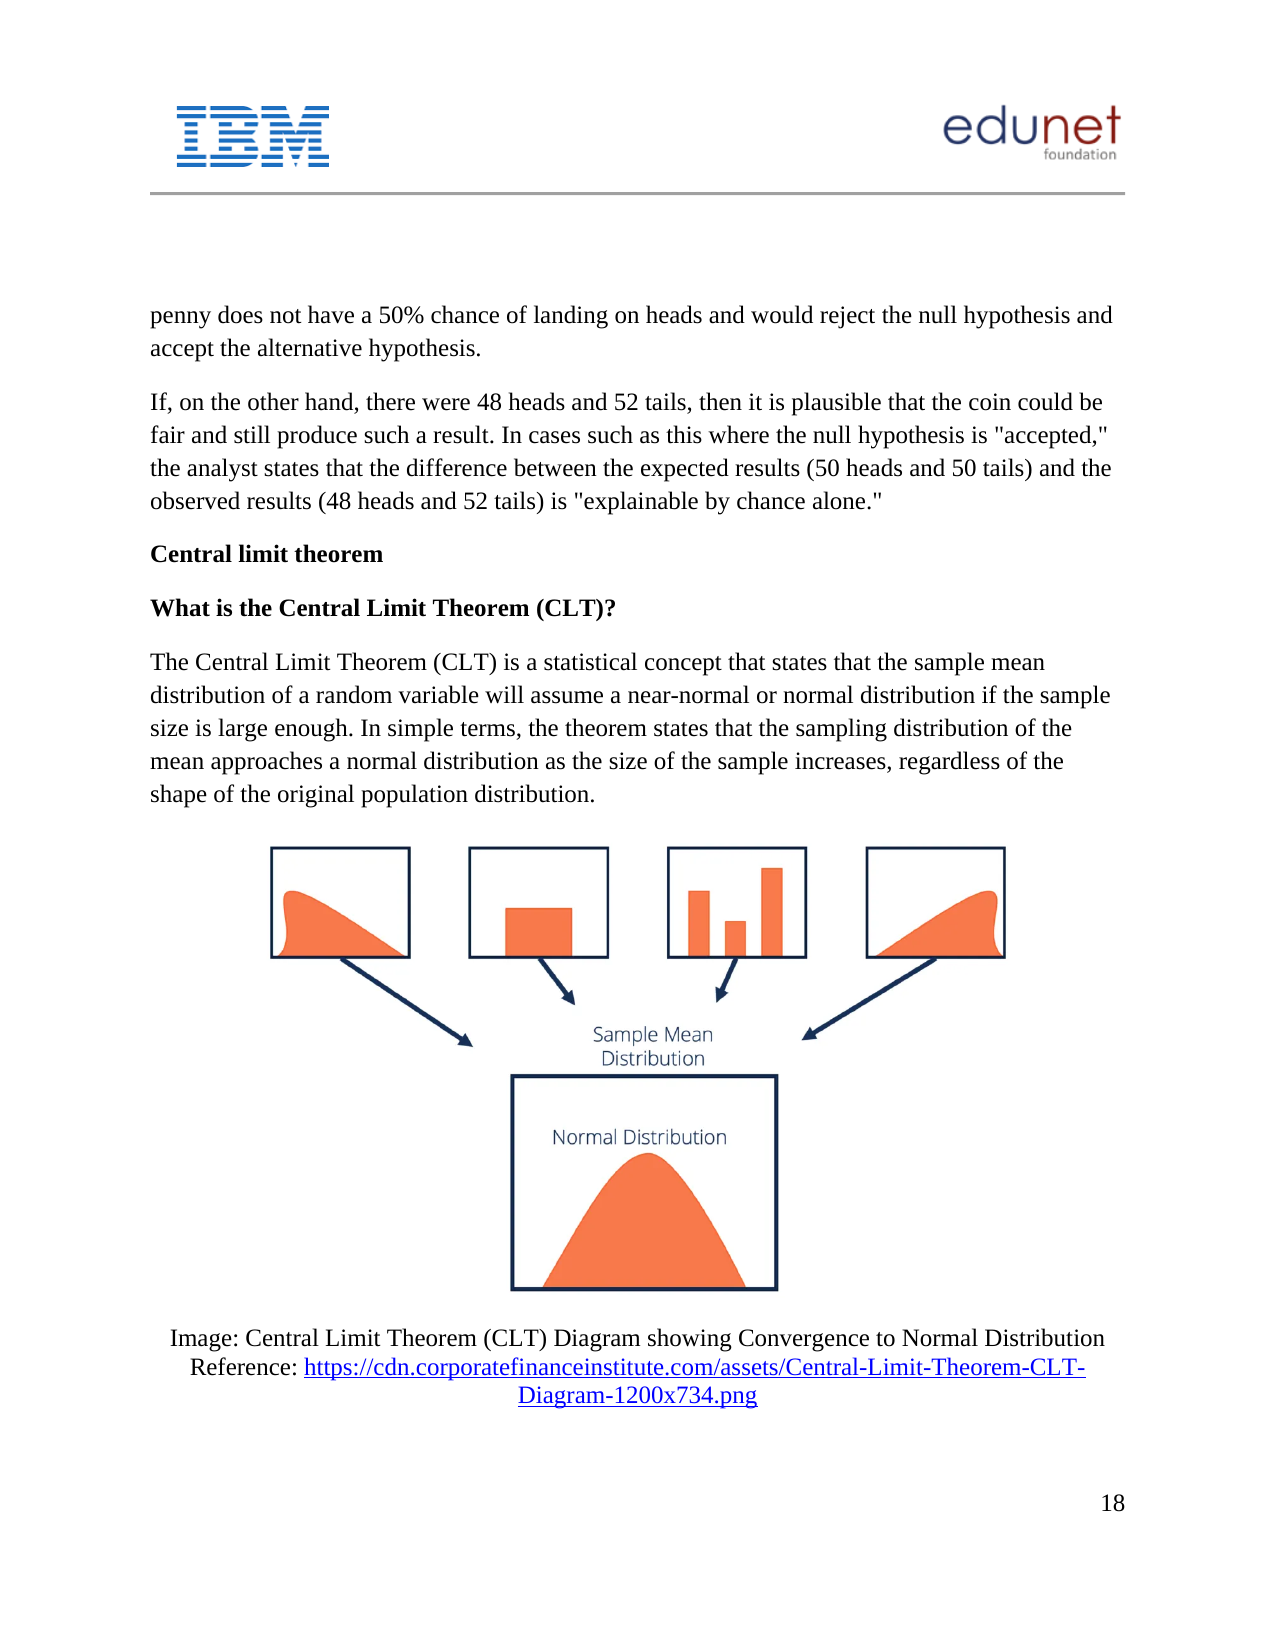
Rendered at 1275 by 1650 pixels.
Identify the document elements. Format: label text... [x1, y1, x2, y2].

picture [257, 833, 1018, 1298]
picture [941, 95, 1125, 167]
subtitle What is the Central Limit Theorem (CLT)? [150, 593, 1125, 622]
text If, on the other hand, there were 48 heads and 52 tails, then it is plausible that the coin could be fair and still produce such a result. In cases such as this where the null hypothesis is "accepted," the analyst states that the difference between the expected results (50 heads and 50 tails) and the observed results (48 heads and 52 tails) is "explainable by chance alone." [150, 387, 1125, 514]
text Image: Central Limit Theorem (CLT) Diagram showing Convergence to Normal Distribution [150, 1323, 1125, 1352]
picture [176, 106, 329, 167]
text The Central Limit Theorem (CLT) is a statistical concept that states that the sample mean distribution of a random variable will assume a near-normal or normal distribution if the sample size is large enough. In simple terms, the theorem states that the sampling distribution of the mean approaches a normal distribution as the size of the sample increases, regardless of the shape of the original population distribution. [150, 647, 1125, 808]
text Reference: https://cdn.corporatefinanceinstitute.com/assets/Central-Limit-Theorem-CLT-Diagram-1200x734.png [150, 1352, 1125, 1409]
subtitle Central limit theorem [150, 539, 1125, 568]
